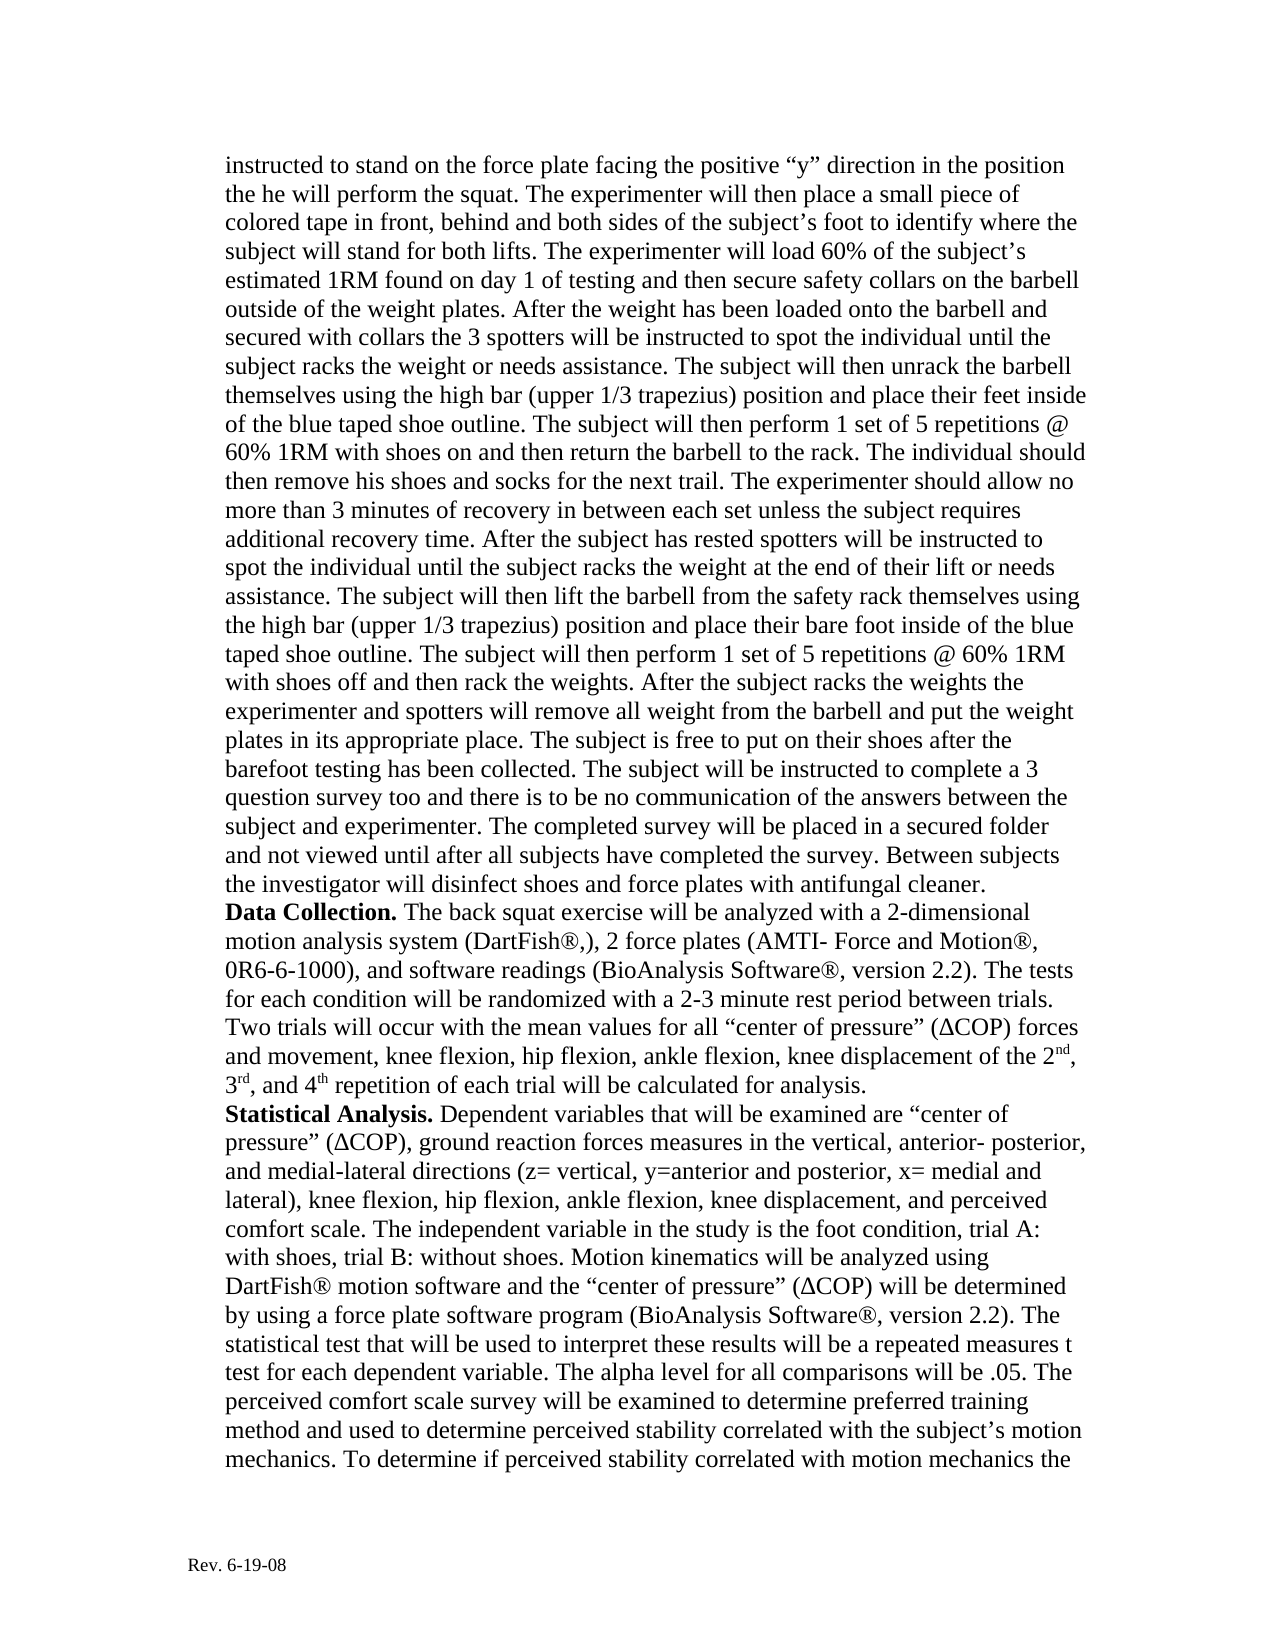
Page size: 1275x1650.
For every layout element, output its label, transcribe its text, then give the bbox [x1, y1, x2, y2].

text Data Collection. The back squat exercise will be analyzed with a 2-dimensional motion analysis system (DartFish®,), 2 force plates (AMTI- Force and Motion®, 0R6-6-1000), and software readings (BioAnalysis Software®, version 2.2). The tests for each condition will be randomized with a 2-3 minute rest period between trials. Two trials will occur with the mean values for all “center of pressure” (∆COP) forces and movement, knee flexion, hip flexion, ankle flexion, knee displacement of the 2nd, 3rd, and 4th repetition of each trial will be calculated for analysis. [225, 897, 1087, 1099]
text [225, 150, 1087, 897]
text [225, 1099, 1087, 1472]
